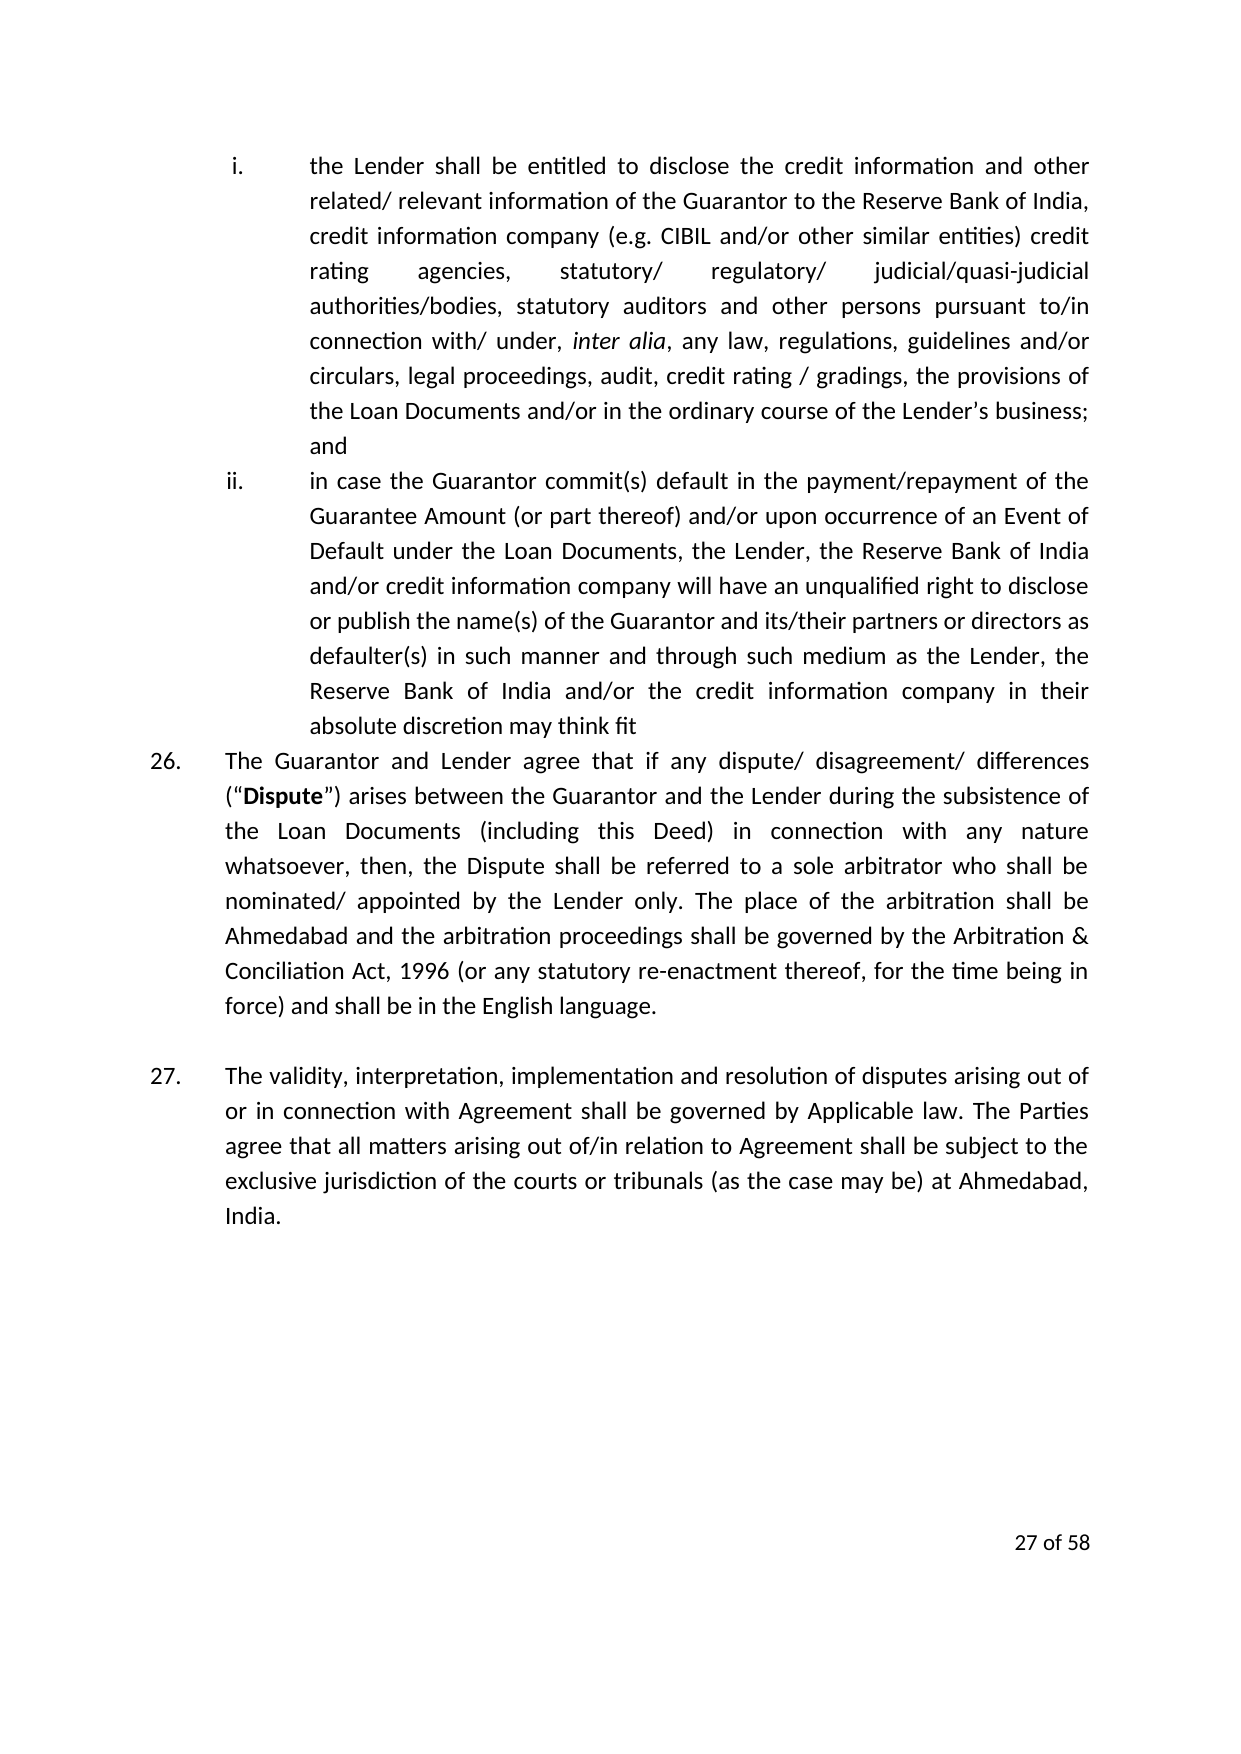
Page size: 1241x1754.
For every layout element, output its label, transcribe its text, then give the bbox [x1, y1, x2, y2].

list The Guarantor and Lender agree that if any dispute/ disagreement/ differences (“Dispute”) arises between the Guarantor and the Lender during the subsistence of the Loan Documents (including this Deed) in connection with any nature whatsoever, then, the Dispute shall be referred to a sole arbitrator who shall be nominated/ appointed by the Lender only. The place of the arbitration shall be Ahmedabad and the arbitration proceedings shall be governed by the Arbitration & Conciliation Act, 1996 (or any statutory re-enactment thereof, for the time being in force) and shall be in the English language. [150, 745, 1090, 1021]
list The validity, interpretation, implementation and resolution of disputes arising out of or in connection with Agreement shall be governed by Applicable law. The Parties agree that all matters arising out of/in relation to Agreement shall be subject to the exclusive jurisdiction of the courts or tribunals (as the case may be) at Ahmedabad, India. [150, 1060, 1090, 1231]
list the Lender shall be entitled to disclose the credit information and other related/ relevant information of the Guarantor to the Reserve Bank of India, credit information company (e.g. CIBIL and/or other similar entities) credit rating agencies, statutory/ regulatory/ judicial/quasi-judicial authorities/bodies, statutory auditors and other persons pursuant to/in connection with/ under, inter alia, any law, regulations, guidelines and/or circulars, legal proceedings, audit, credit rating / gradings, the provisions of the Loan Documents and/or in the ordinary course of the Lender’s business; and [244, 150, 1090, 461]
list in case the Guarantor commit(s) default in the payment/repayment of the Guarantee Amount (or part thereof) and/or upon occurrence of an Event of Default under the Loan Documents, the Lender, the Reserve Bank of India and/or credit information company will have an unqualified right to disclose or publish the name(s) of the Guarantor and its/their partners or directors as defaulter(s) in such manner and through such medium as the Lender, the Reserve Bank of India and/or the credit information company in their absolute discretion may think fit [244, 465, 1090, 741]
